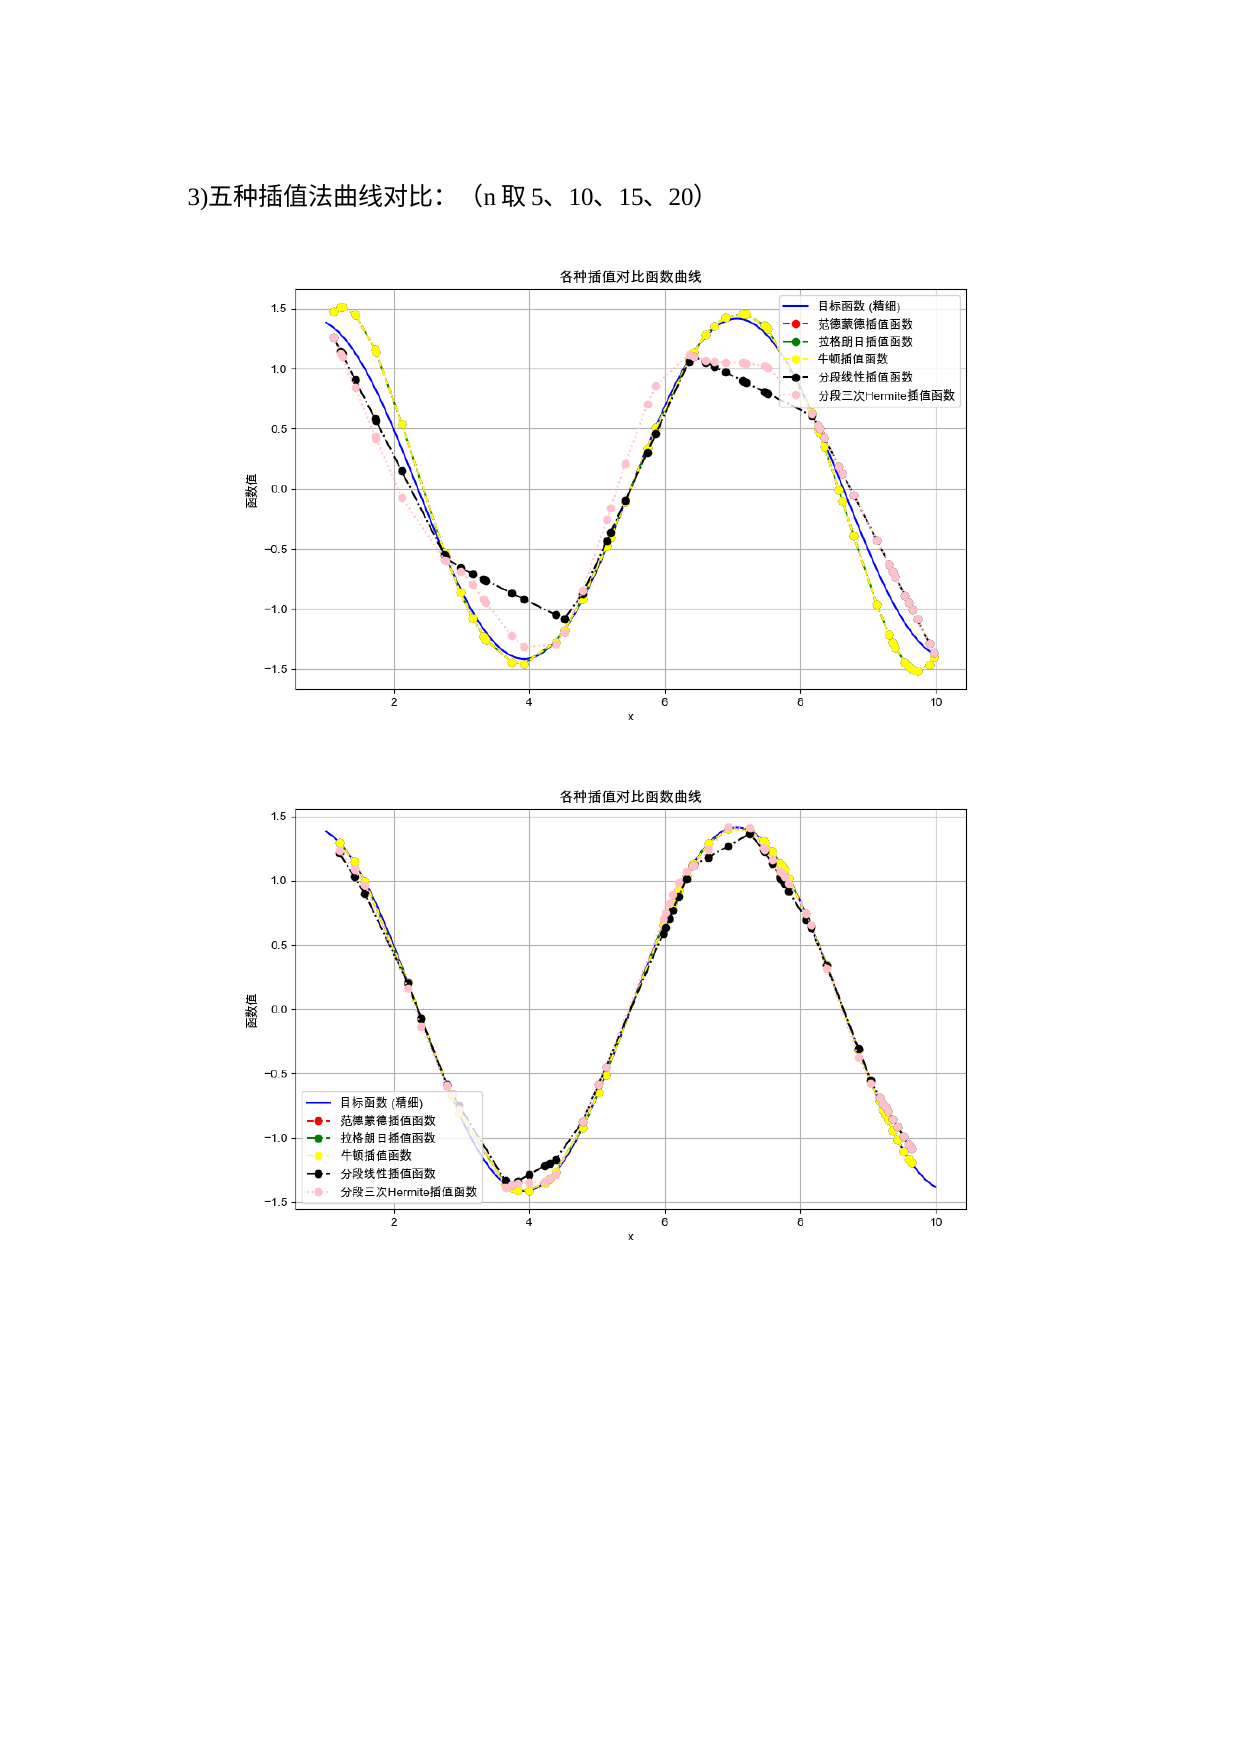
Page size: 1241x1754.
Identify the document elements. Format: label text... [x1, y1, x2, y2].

picture [187, 747, 1052, 1266]
picture [187, 227, 1052, 746]
list 3)五种插值法曲线对比：（n取5、10、15、20） [187, 162, 1053, 227]
